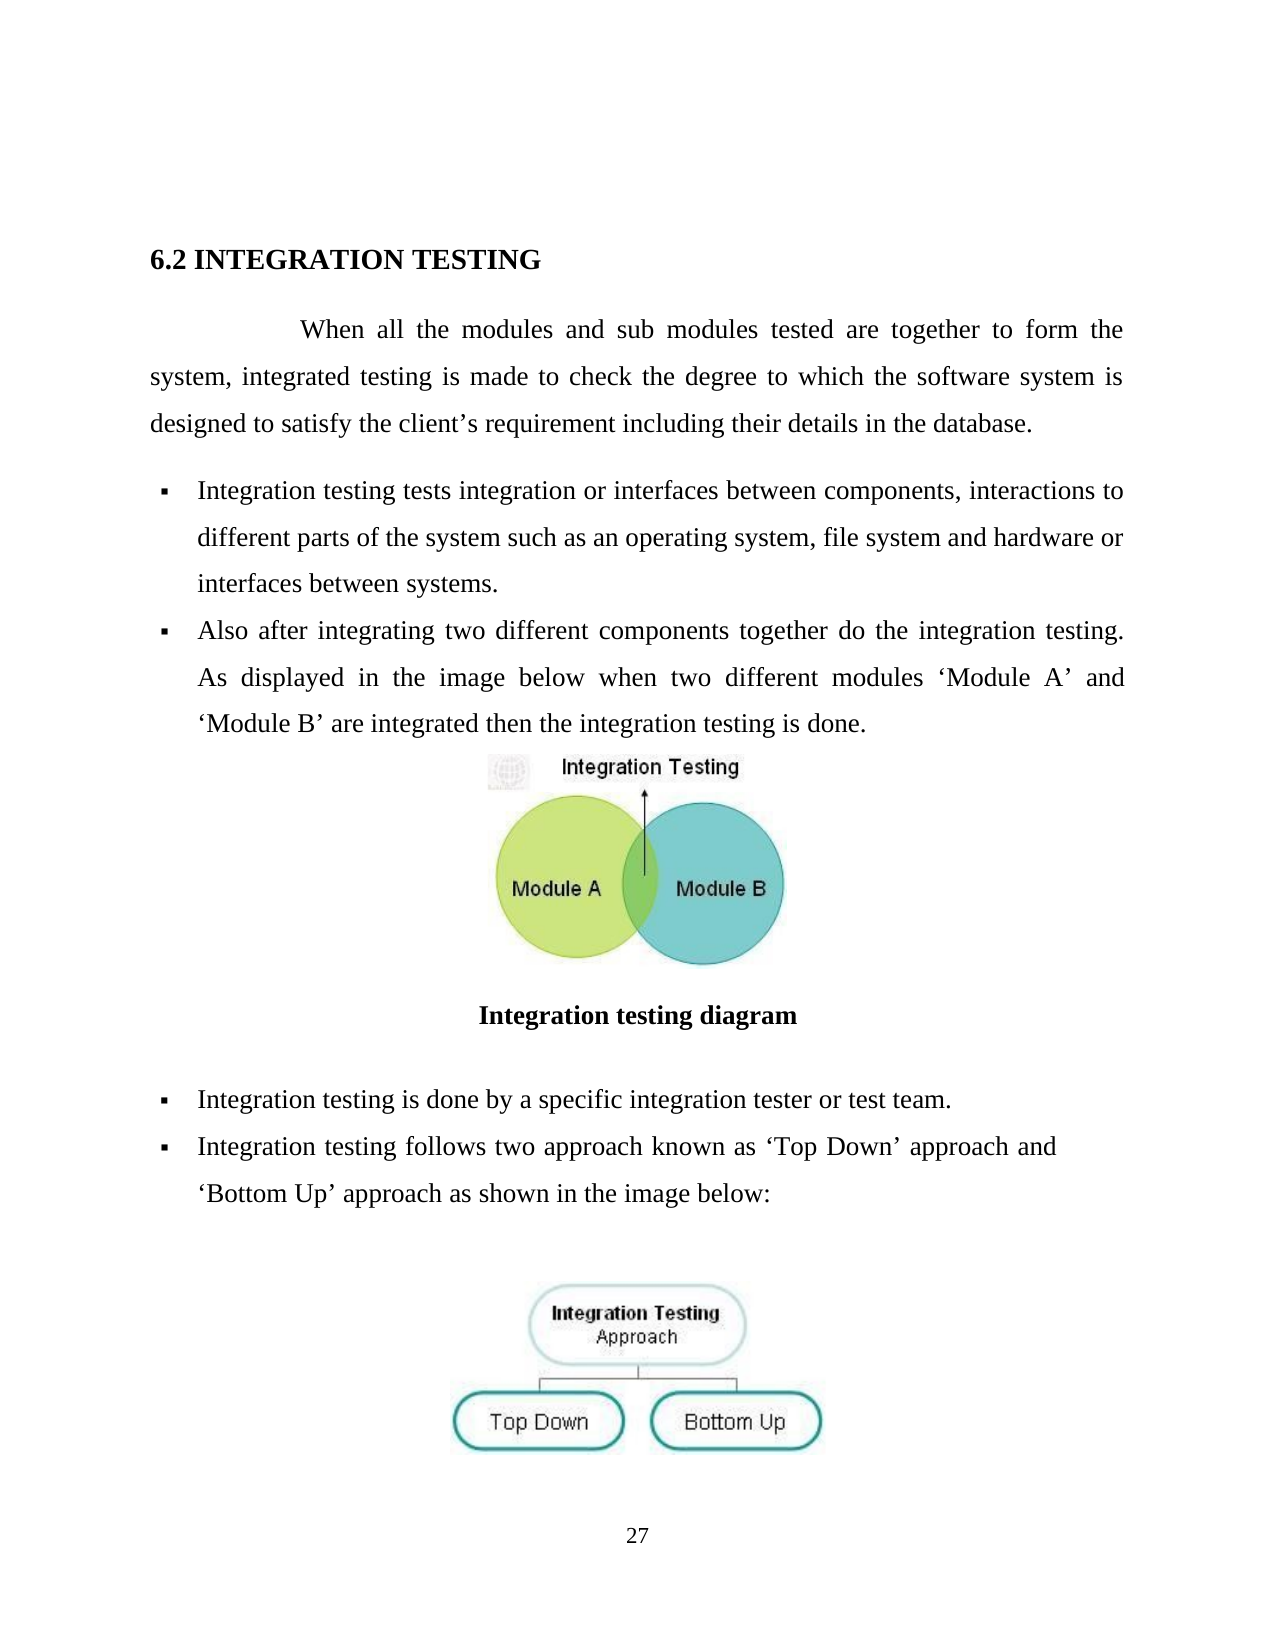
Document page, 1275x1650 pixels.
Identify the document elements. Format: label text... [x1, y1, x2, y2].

subtitle Integration testing diagram [477, 999, 798, 1030]
subtitle INTEGRATION TESTING [150, 242, 1192, 276]
list Integration testing is done by a specific integration tester or test team. [159, 1084, 1192, 1115]
list Integration testing tests integration or interfaces between components, interactions to different parts of the system such as an operating system, file system and hardware or interfaces between systems. [159, 474, 1125, 598]
list Integration testing follows two approach known as ‘Top Down’ approach and ‘Bottom Up’ approach as shown in the image below: [159, 1130, 1125, 1208]
picture [450, 1281, 827, 1455]
picture [487, 754, 787, 969]
list Also after integrating two different components together do the integration testing. As displayed in the image below when two different modules ‘Module A’ and ‘Module B’ are integrated then the integration testing is done. [159, 614, 1125, 738]
text When all the modules and sub modules tested are together to form the system, integrated testing is made to check the degree to which the software system is designed to satisfy the client’s requirement including their details in the database. [150, 313, 1125, 438]
